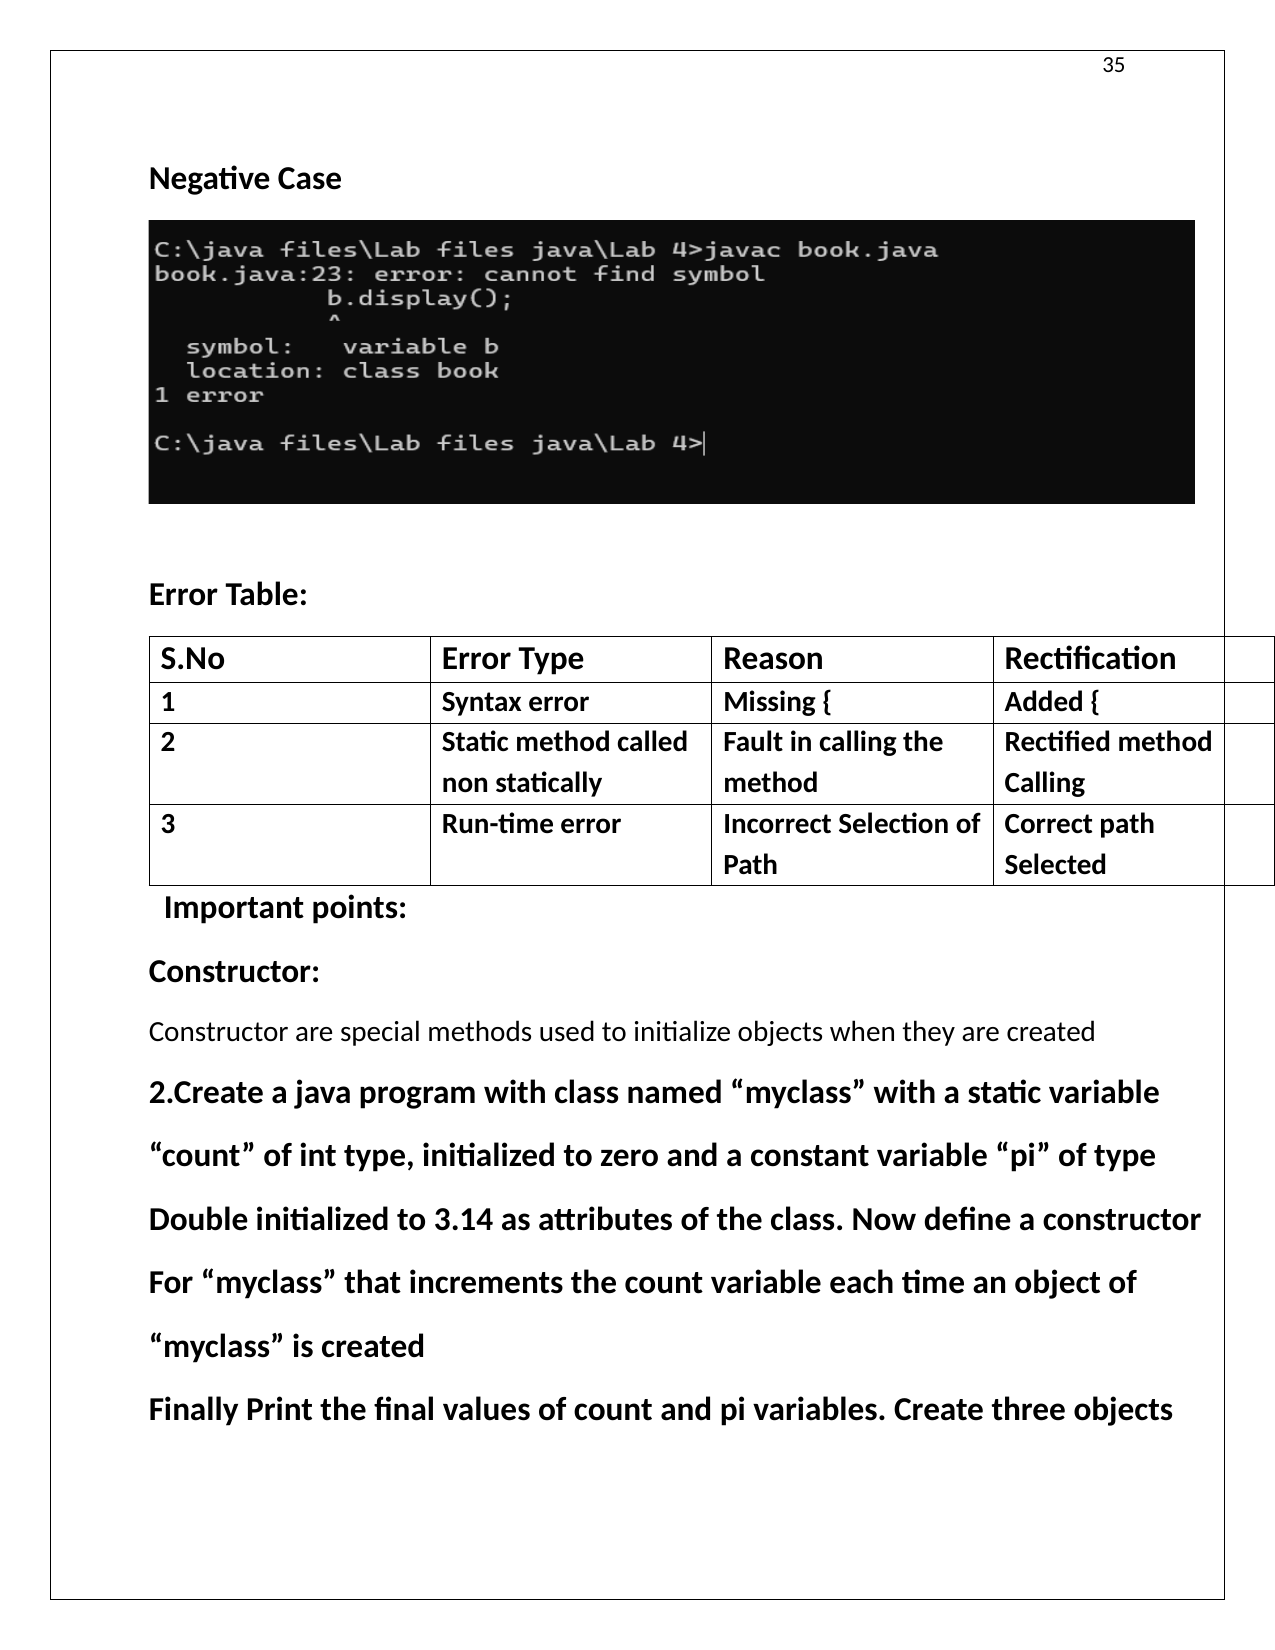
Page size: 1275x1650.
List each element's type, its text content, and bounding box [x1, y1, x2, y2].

table_header Error Type [431, 637, 711, 682]
picture [148, 220, 1195, 504]
table_cell Added { [994, 683, 1274, 722]
text “myclass” is created [148, 1324, 1275, 1365]
table_cell 1 [150, 683, 430, 722]
table_cell Rectified method Calling [994, 724, 1274, 804]
text Finally Print the final values of count and pi variables. Create three objects [148, 1388, 1275, 1429]
table_header Reason [712, 637, 993, 682]
table_cell Run-time error [431, 805, 711, 885]
table_cell Correct path Selected [994, 805, 1274, 885]
text Constructor are special methods used to initialize objects when they are created [148, 1013, 1275, 1049]
table_cell 2 [150, 724, 430, 804]
table_cell Fault in calling the method [712, 724, 993, 804]
text “count” of int type, initialized to zero and a constant variable “pi” of type [148, 1134, 1275, 1175]
table_cell 3 [150, 805, 430, 885]
table_cell Incorrect Selection of Path [712, 805, 993, 885]
text Important points: [148, 886, 1275, 927]
table_cell Missing { [712, 683, 993, 722]
text Error Table: [148, 573, 1275, 613]
text For “myclass” that increments the count variable each time an object of [148, 1261, 1275, 1302]
table_header Rectification [994, 637, 1274, 682]
table_cell Static method called non statically [431, 724, 711, 804]
text Negative Case [148, 157, 1275, 198]
text 2.Create a java program with class named “myclass” with a static variable [148, 1071, 1275, 1112]
text Double initialized to 3.14 as attributes of the class. Now define a constructor [148, 1198, 1275, 1238]
table_header S.No [150, 637, 430, 682]
table_cell Syntax error [431, 683, 711, 722]
text Constructor: [148, 950, 1275, 991]
